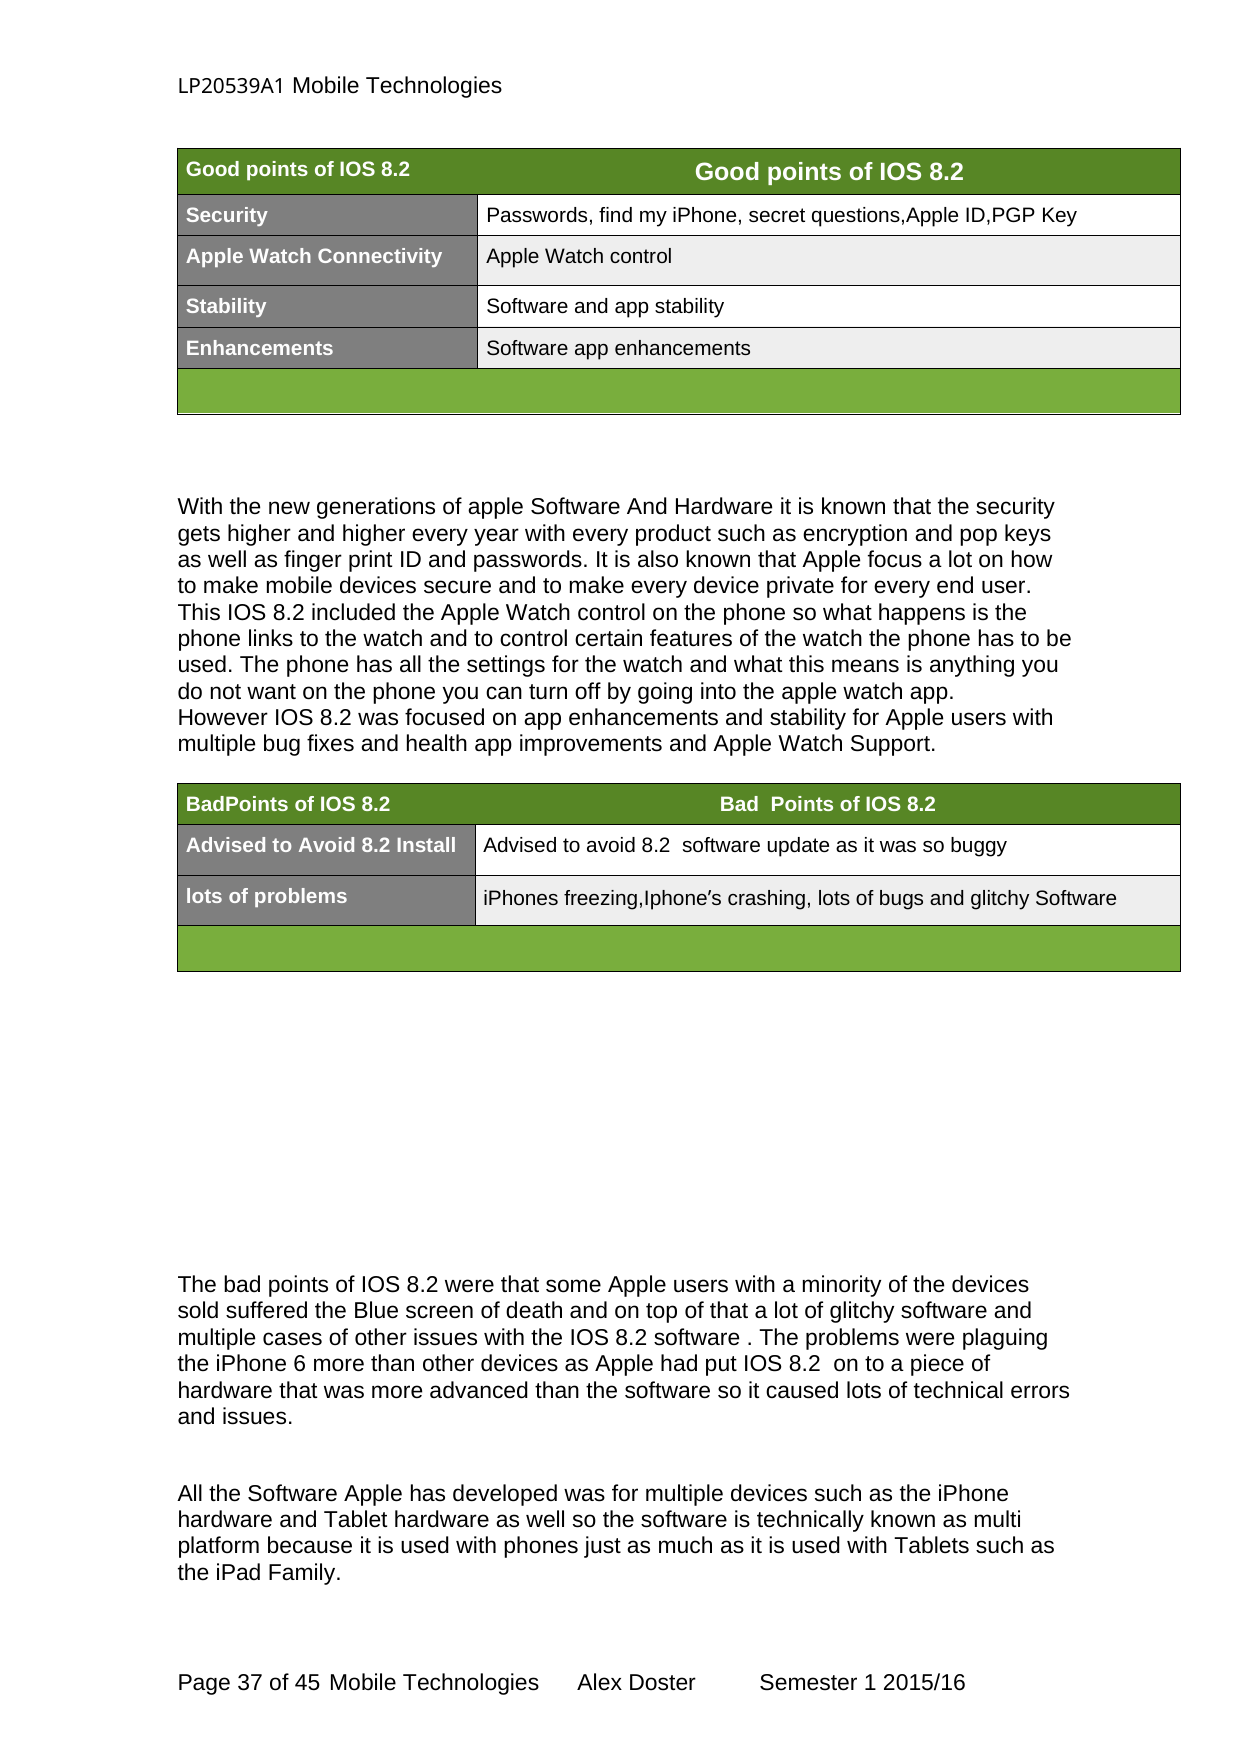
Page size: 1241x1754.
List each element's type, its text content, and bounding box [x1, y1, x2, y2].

text This IOS 8.2 included the Apple Watch control on the phone so what happens is the phone links to the watch and to control certain features of the watch the phone has to be used. The phone has all the settings for the watch and what this means is anything you do not want on the phone you can turn off by going into the apple watch app. [177, 598, 1075, 704]
table_cell [478, 369, 1180, 413]
table_cell Passwords, find my iPhone, secret questions,Apple ID,PGP Key [478, 195, 1180, 235]
table_cell [178, 369, 478, 413]
table_header Good points of IOS 8.2 [478, 149, 1180, 194]
table_cell lots of problems [178, 876, 475, 925]
table_cell Software app enhancements [478, 328, 1180, 368]
table_cell Enhancements [178, 328, 477, 368]
text With the new generations of apple Software And Hardware it is known that the security gets higher and higher every year with every product such as encryption and pop keys as well as finger print ID and passwords. It is also known that Apple focus a lot on how to make mobile devices secure and to make every device private for every end user. [177, 493, 1075, 598]
text However IOS 8.2 was focused on app enhancements and stability for Apple users with multiple bug fixes and health app improvements and Apple Watch Support. [177, 704, 1075, 757]
table_cell Advised to Avoid 8.2 Install [178, 825, 475, 875]
table_cell iPhones freezing,Iphone’s crashing, lots of bugs and glitchy Software [476, 876, 1180, 925]
table_cell Software and app stability [478, 286, 1180, 326]
table_cell Stability [178, 286, 477, 326]
table_cell Advised to avoid 8.2 software update as it was so buggy [476, 825, 1180, 875]
table_header Good points of IOS 8.2 [178, 149, 478, 194]
table_cell Security [178, 195, 477, 235]
table_cell [178, 926, 475, 971]
table_cell Apple Watch Connectivity [178, 236, 477, 285]
text All the Software Apple has developed was for multiple devices such as the iPhone hardware and Tablet hardware as well so the software is technically known as multi platform because it is used with phones just as much as it is used with Tablets such as the iPad Family. [177, 1479, 1075, 1585]
table_header BadPoints of IOS 8.2 [178, 784, 475, 824]
table_cell [475, 926, 1180, 971]
text The bad points of IOS 8.2 were that some Apple users with a minority of the devices sold suffered the Blue screen of death and on top of that a lot of glitchy software and multiple cases of other issues with the IOS 8.2 software . The problems were plaguing the iPhone 6 more than other devices as Apple had put IOS 8.2 on to a piece of hardware that was more advanced than the software so it caused lots of technical errors and issues. [177, 1271, 1075, 1429]
table_cell Apple Watch control [478, 236, 1180, 285]
table_header Bad Points of IOS 8.2 [475, 784, 1180, 824]
